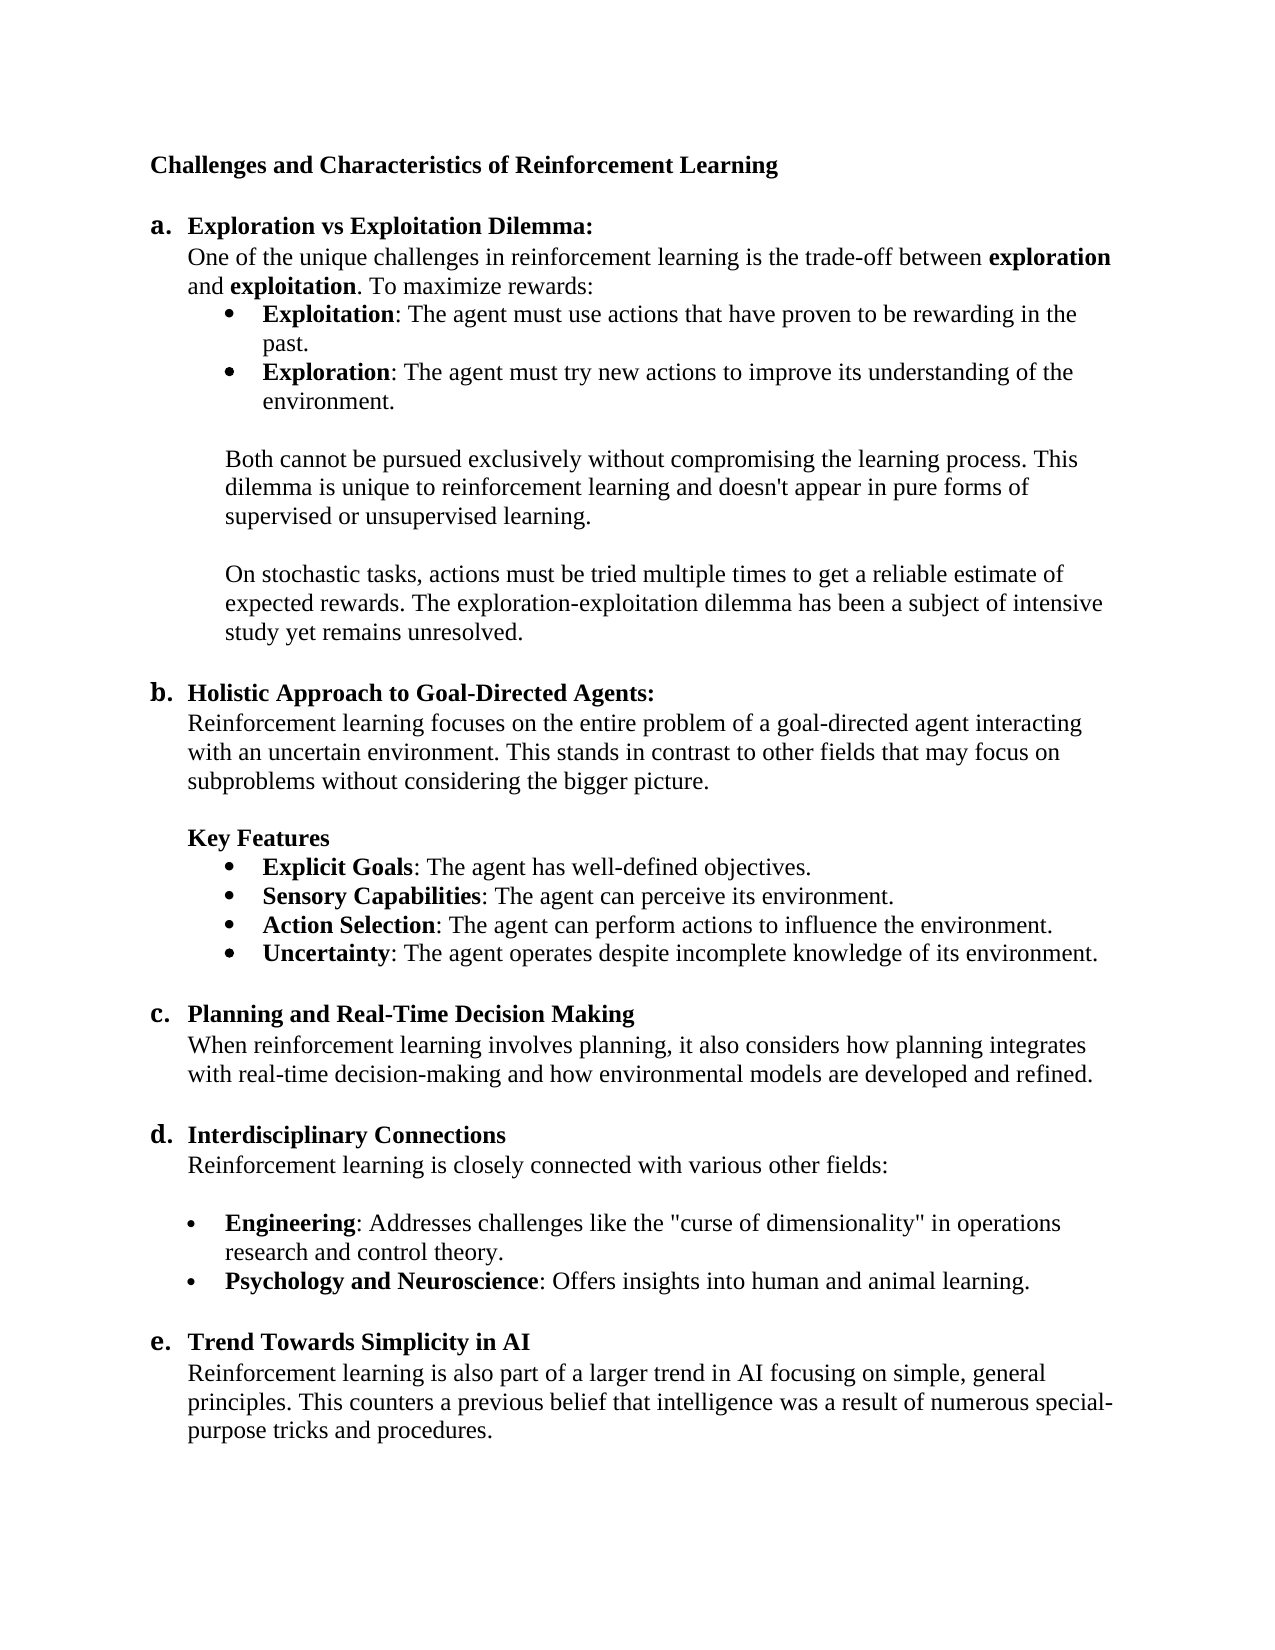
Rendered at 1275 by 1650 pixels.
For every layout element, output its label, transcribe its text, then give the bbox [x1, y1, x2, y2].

list Holistic Approach to Goal-Directed Agents: [150, 674, 1125, 708]
list Psychology and Neuroscience: Offers insights into human and animal learning. [187, 1266, 1125, 1294]
list Uncertainty: The agent operates despite incomplete knowledge of its environment. [225, 938, 1125, 967]
list Action Selection: The agent can perform actions to influence the environment. [225, 910, 1125, 938]
list Exploration: The agent must try new actions to improve its understanding of the environment. [225, 357, 1125, 414]
text Challenges and Characteristics of Reinforcement Learning [150, 150, 1125, 179]
list Key Features [187, 823, 1125, 852]
text Both cannot be pursued exclusively without compromising the learning process. This dilemma is unique to reinforcement learning and doesn't appear in pure forms of supervised or unsupervised learning. [225, 444, 1125, 530]
list Reinforcement learning is closely connected with various other fields: [187, 1150, 1125, 1179]
text On stochastic tasks, actions must be tried multiple times to get a reliable estimate of expected rewards. The exploration-exploitation dilemma has been a subject of intensive study yet remains unresolved. [225, 559, 1125, 645]
list Trend Towards Simplicity in AI [150, 1324, 1125, 1358]
list Exploration vs Exploitation Dilemma: [150, 208, 1125, 242]
list One of the unique challenges in reinforcement learning is the trade-off between exploration and exploitation. To maximize rewards: [187, 242, 1125, 299]
list Planning and Real-Time Decision Making [150, 996, 1125, 1030]
list Explicit Goals: The agent has well-defined objectives. [225, 852, 1125, 881]
list Reinforcement learning focuses on the entire problem of a goal-directed agent interacting with an uncertain environment. This stands in contrast to other fields that may focus on subproblems without considering the bigger picture. [187, 708, 1125, 795]
list Interdisciplinary Connections [150, 1116, 1125, 1150]
list Engineering: Addresses challenges like the "curse of dimensionality" in operations research and control theory. [187, 1208, 1125, 1266]
list Exploitation: The agent must use actions that have proven to be rewarding in the past. [225, 299, 1125, 357]
list When reinforcement learning involves planning, it also considers how planning integrates with real-time decision-making and how environmental models are developed and refined. [187, 1030, 1125, 1088]
list Sensory Capabilities: The agent can perceive its environment. [225, 881, 1125, 910]
list Reinforcement learning is also part of a larger trend in AI focusing on simple, general principles. This counters a previous belief that intelligence was a result of numerous special-purpose tricks and procedures. [187, 1358, 1125, 1444]
